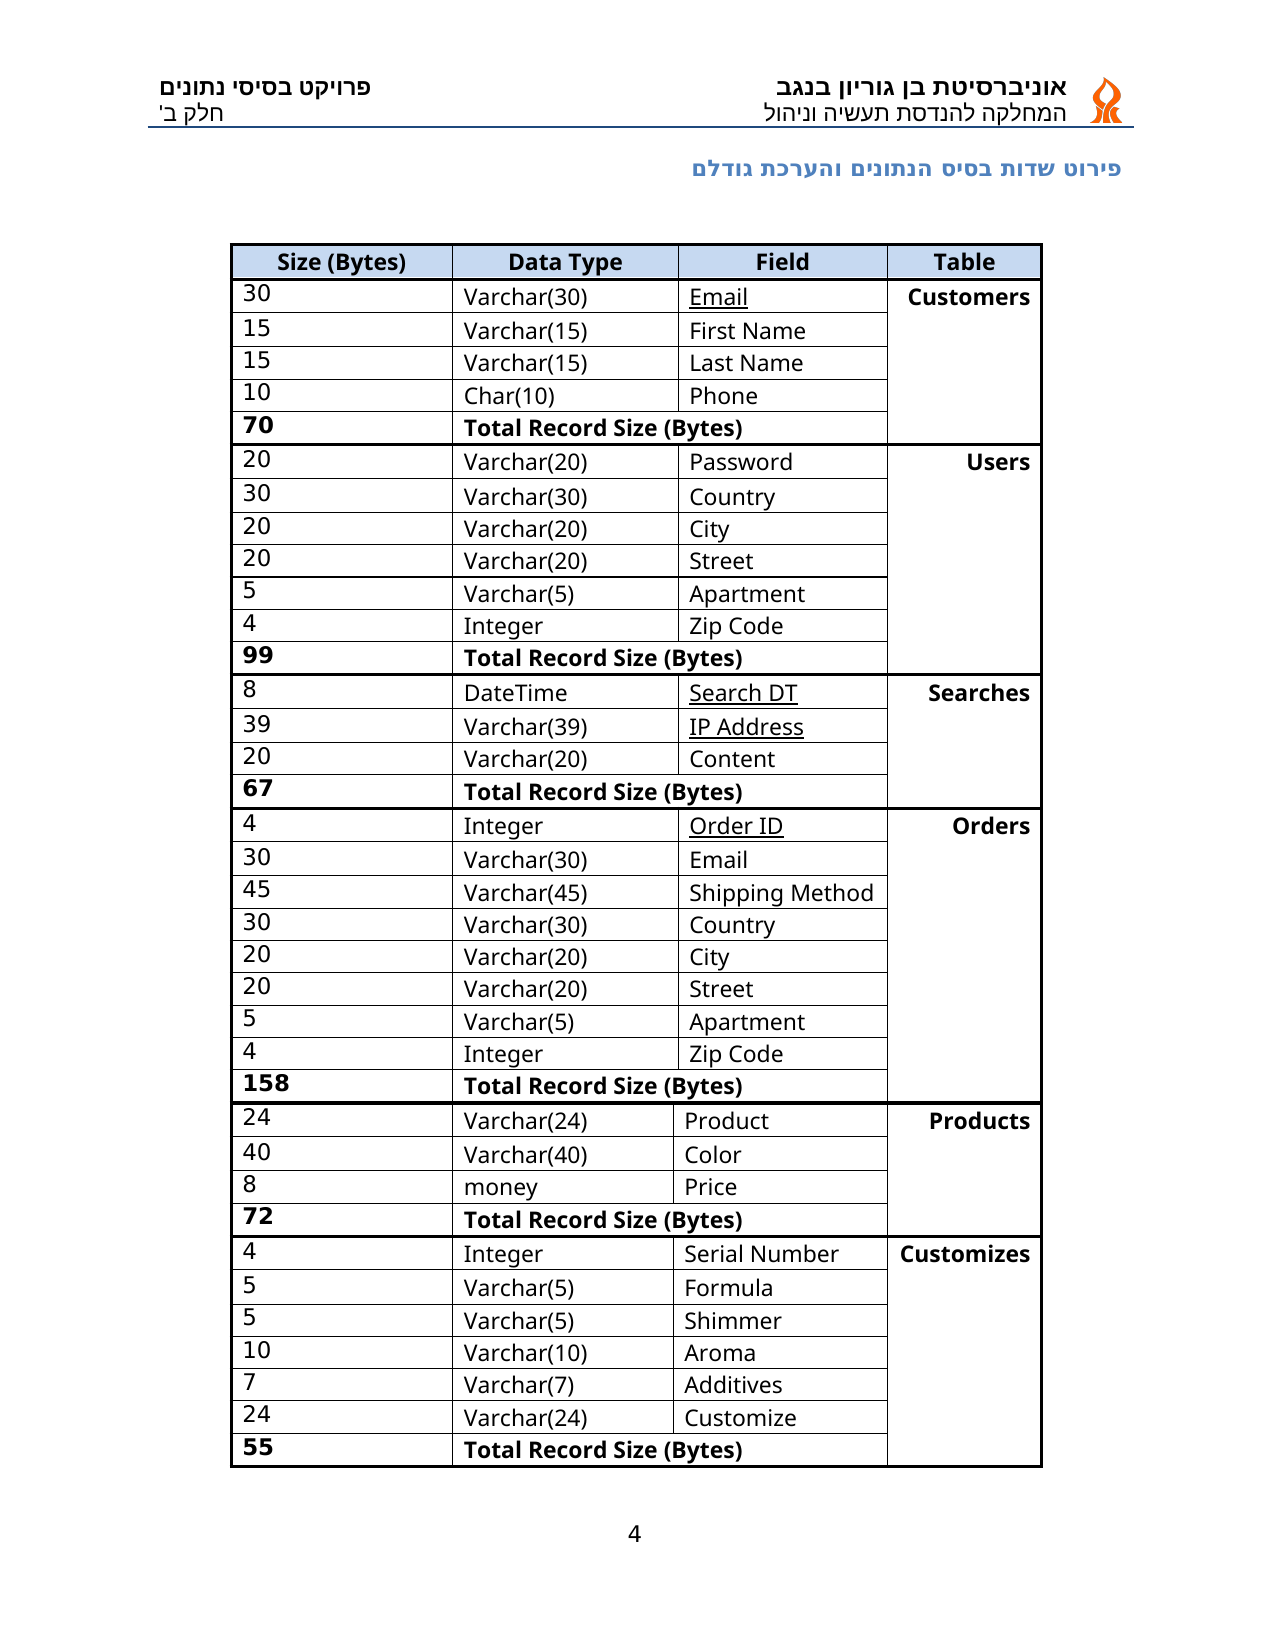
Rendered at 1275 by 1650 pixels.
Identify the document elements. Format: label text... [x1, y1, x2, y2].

table_cell Apartment [679, 578, 887, 609]
table_cell Serial Number [674, 1238, 887, 1269]
table_cell 5 [233, 1006, 452, 1037]
table_cell Char(10) [453, 380, 678, 411]
table_cell 24 [233, 1105, 452, 1136]
table_cell 20 [233, 973, 452, 1004]
table_header Size (Bytes) [233, 246, 452, 277]
table_cell Users [888, 446, 1040, 673]
table_header Data Type [453, 246, 678, 277]
table_cell 24 [233, 1401, 452, 1433]
table_cell 8 [233, 1171, 452, 1202]
table_cell Formula [674, 1270, 887, 1303]
table_cell Shipping Method [679, 876, 887, 908]
table_cell Order ID [679, 810, 887, 841]
table_cell City [679, 513, 887, 544]
table_cell Last Name [679, 347, 887, 378]
table_cell Total Record Size (Bytes) [453, 1434, 887, 1465]
table_cell 39 [233, 709, 452, 742]
table_cell 8 [233, 676, 452, 708]
table_cell Integer [453, 810, 678, 841]
table_cell 20 [233, 941, 452, 972]
table_cell 4 [233, 1038, 452, 1069]
table_cell Apartment [679, 1006, 887, 1037]
table_cell 5 [233, 1305, 452, 1336]
table_cell Products [888, 1105, 1040, 1235]
table_cell Email [679, 842, 887, 875]
table_cell Varchar(15) [453, 313, 678, 346]
table_cell Shimmer [674, 1305, 887, 1336]
table_cell Price [674, 1171, 887, 1202]
table_cell Zip Code [679, 610, 887, 641]
table_cell 20 [233, 513, 452, 544]
table_cell 45 [233, 876, 452, 908]
table_cell 20 [233, 743, 452, 774]
table_cell Email [679, 281, 887, 312]
table_cell Password [679, 446, 887, 477]
subtitle פירוט שדות בסיס הנתונים והערכת גודלם [148, 156, 1122, 182]
table_cell Varchar(45) [453, 876, 678, 908]
table_cell Searches [888, 676, 1040, 807]
table_cell 10 [233, 1337, 452, 1368]
table_cell 30 [233, 479, 452, 512]
table_cell Varchar(7) [453, 1369, 673, 1400]
table_cell 20 [233, 545, 452, 576]
table_cell 99 [233, 642, 452, 673]
table_cell Zip Code [679, 1038, 887, 1069]
table_cell Street [679, 545, 887, 576]
table_cell Varchar(10) [453, 1337, 673, 1368]
table_cell Customizes [888, 1238, 1040, 1465]
table_cell Customers [888, 281, 1040, 443]
table_cell Content [679, 743, 887, 774]
table_cell IP Address [679, 709, 887, 742]
table_header Field [679, 246, 887, 277]
table_cell 30 [233, 842, 452, 875]
table_cell Customize [674, 1401, 887, 1433]
table_cell First Name [679, 313, 887, 346]
table_cell Varchar(30) [453, 281, 678, 312]
table_cell Varchar(40) [453, 1137, 673, 1170]
table_cell Product [674, 1105, 887, 1136]
table_cell 40 [233, 1137, 452, 1170]
table_cell DateTime [453, 676, 678, 708]
table_cell Total Record Size (Bytes) [453, 412, 887, 443]
table_cell Orders [888, 810, 1040, 1101]
table_cell 158 [233, 1070, 452, 1101]
table_cell 30 [233, 281, 452, 312]
table_cell 70 [233, 412, 452, 443]
table_cell 4 [233, 810, 452, 841]
table_cell Varchar(15) [453, 347, 678, 378]
table_cell Country [679, 479, 887, 512]
table_cell 72 [233, 1204, 452, 1235]
table_cell Integer [453, 610, 678, 641]
table_cell Integer [453, 1238, 673, 1269]
table_cell Color [674, 1137, 887, 1170]
table_cell 5 [233, 1270, 452, 1303]
table_cell Varchar(20) [453, 973, 678, 1004]
table_cell Total Record Size (Bytes) [453, 642, 887, 673]
table_cell Search DT [679, 676, 887, 708]
table_cell 67 [233, 775, 452, 807]
table_cell Varchar(24) [453, 1105, 673, 1136]
table_cell Varchar(20) [453, 743, 678, 774]
table_cell 15 [233, 347, 452, 378]
table_cell City [679, 941, 887, 972]
table_cell Varchar(20) [453, 446, 678, 477]
table_cell Varchar(5) [453, 578, 678, 609]
table_cell Varchar(20) [453, 545, 678, 576]
table_cell Varchar(24) [453, 1401, 673, 1433]
table_cell Varchar(5) [453, 1006, 678, 1037]
table_cell Varchar(5) [453, 1305, 673, 1336]
table_cell Varchar(5) [453, 1270, 673, 1303]
table_cell Phone [679, 380, 887, 411]
table_cell 4 [233, 1238, 452, 1269]
table_cell Varchar(39) [453, 709, 678, 742]
table_cell Total Record Size (Bytes) [453, 1204, 887, 1235]
table_cell Varchar(30) [453, 842, 678, 875]
table_cell 10 [233, 380, 452, 411]
table_cell Aroma [674, 1337, 887, 1368]
table_cell Total Record Size (Bytes) [453, 1070, 887, 1101]
table_cell 5 [233, 578, 452, 609]
table_cell 7 [233, 1369, 452, 1400]
table_header Table [888, 246, 1040, 277]
picture [1089, 77, 1123, 123]
table_cell 15 [233, 313, 452, 346]
table_cell Total Record Size (Bytes) [453, 775, 887, 807]
table_cell Varchar(20) [453, 941, 678, 972]
table_cell Additives [674, 1369, 887, 1400]
table_cell 4 [233, 610, 452, 641]
table_cell Country [679, 909, 887, 940]
table_cell 20 [233, 446, 452, 477]
table_cell Varchar(30) [453, 479, 678, 512]
table_cell money [453, 1171, 673, 1202]
table_cell Varchar(20) [453, 513, 678, 544]
table_cell 30 [233, 909, 452, 940]
table_cell Street [679, 973, 887, 1004]
table_cell 55 [233, 1434, 452, 1465]
table_cell Varchar(30) [453, 909, 678, 940]
table_cell Integer [453, 1038, 678, 1069]
